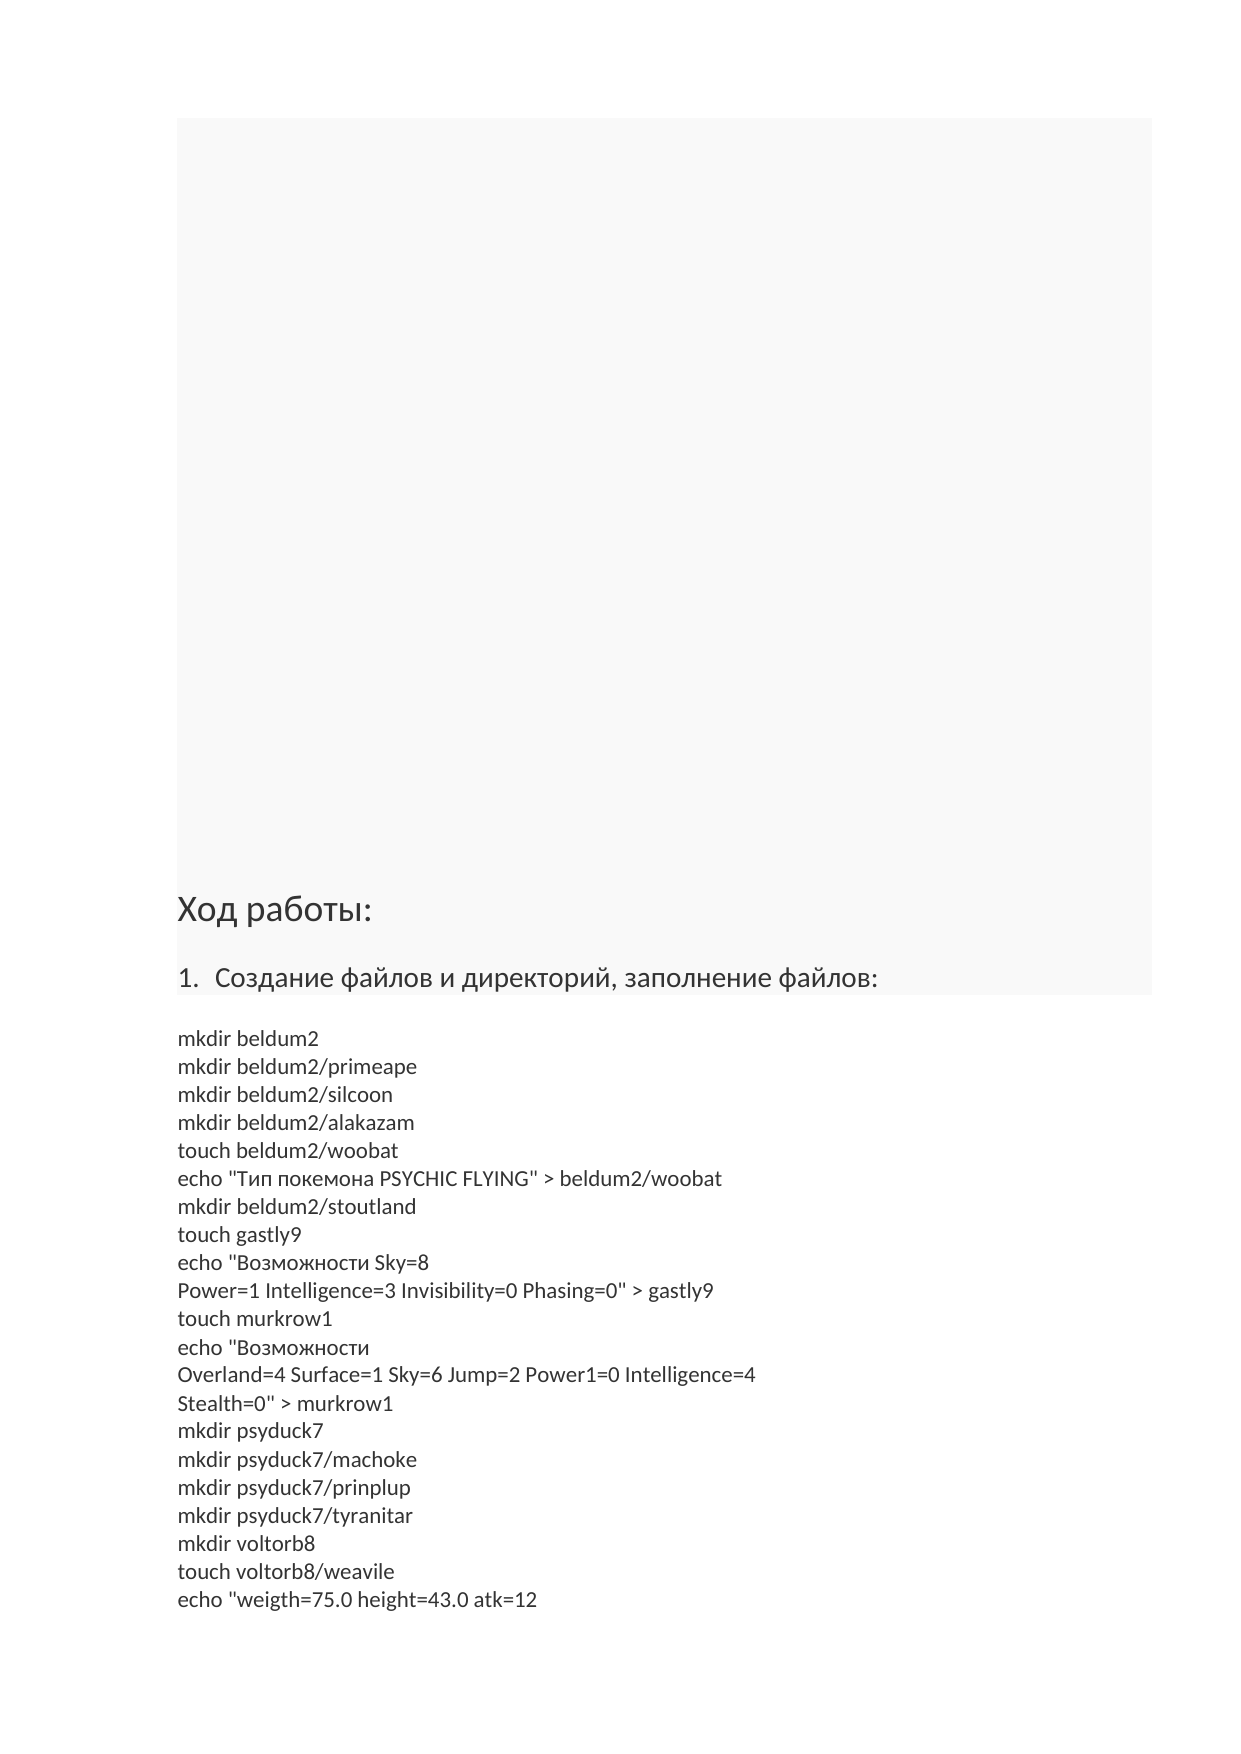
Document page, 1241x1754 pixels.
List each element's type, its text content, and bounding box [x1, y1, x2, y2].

list Создание файлов и директорий, заполнение файлов: [177, 959, 1152, 995]
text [177, 1024, 1152, 1613]
text Ход работы: [177, 884, 1152, 930]
